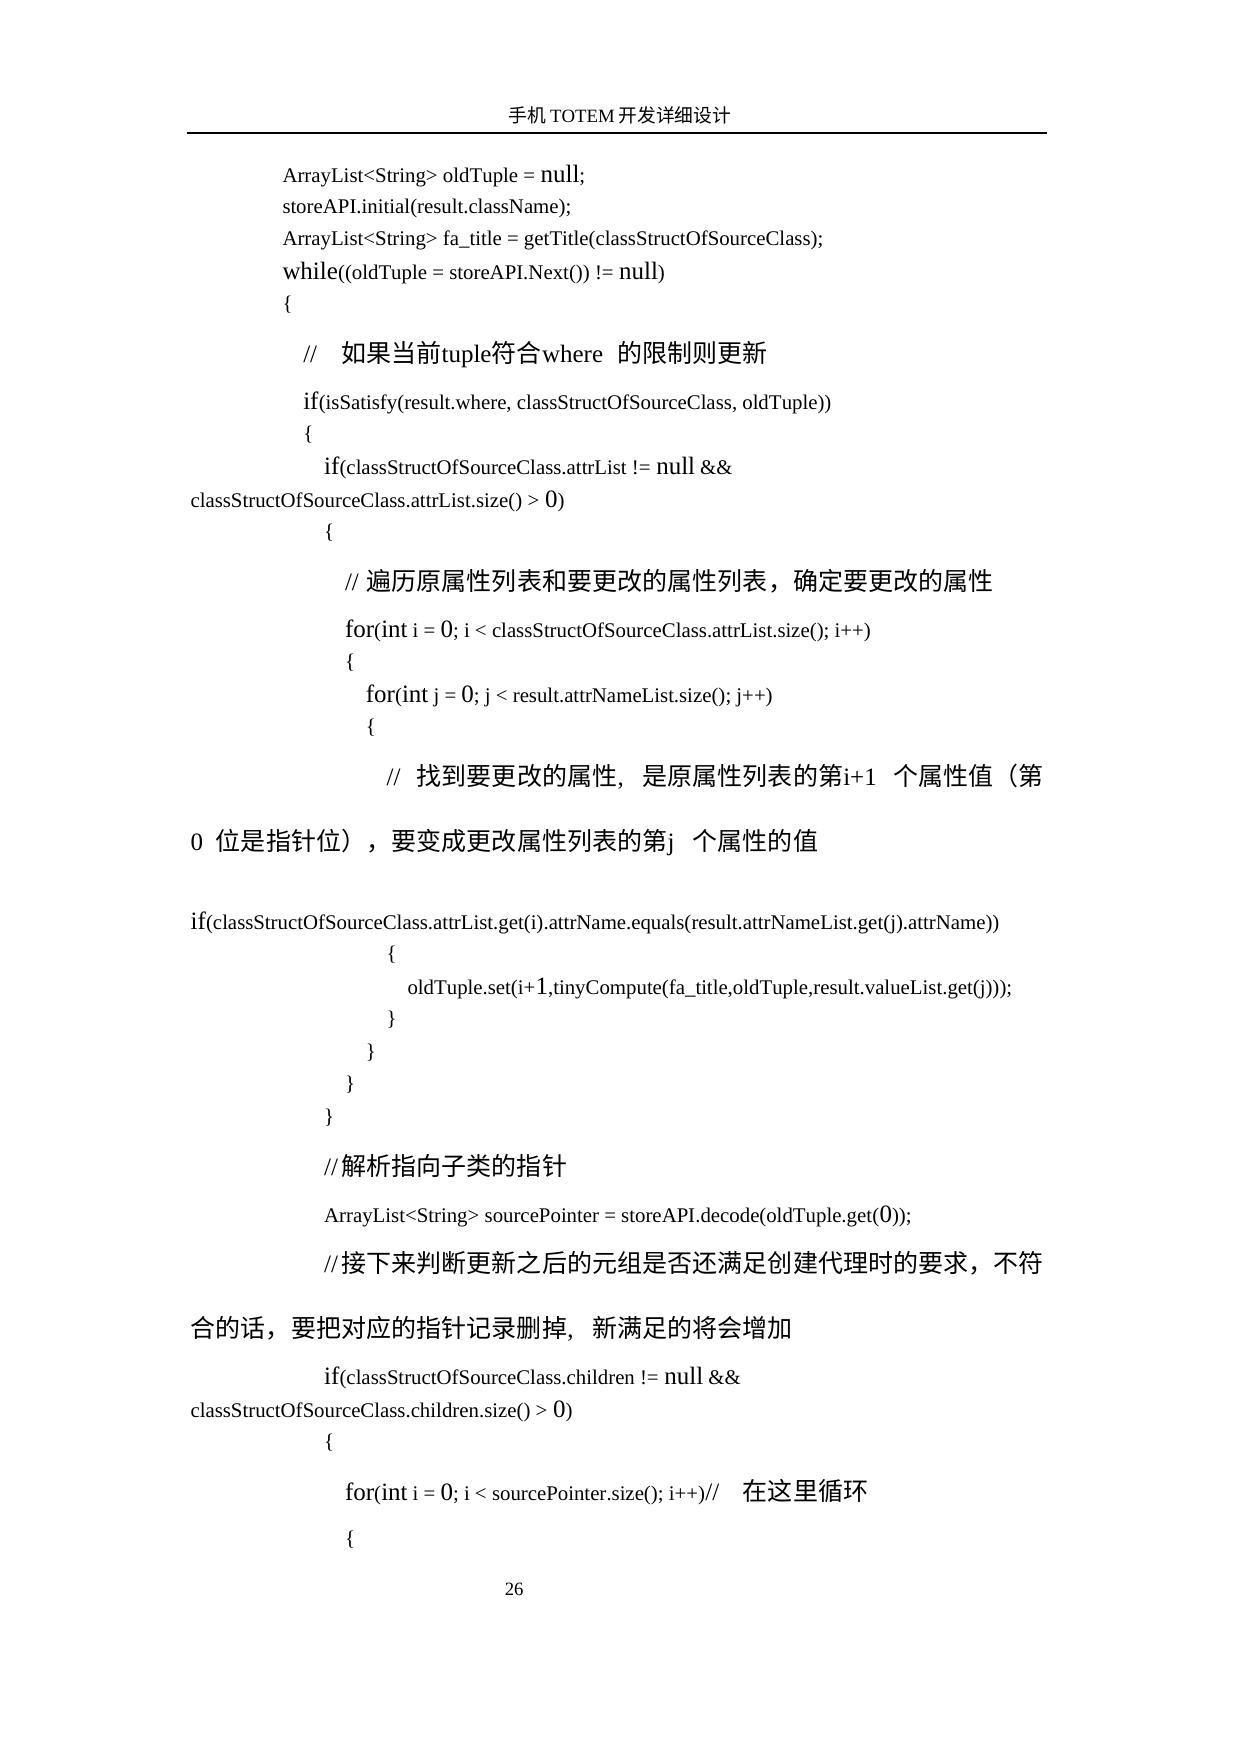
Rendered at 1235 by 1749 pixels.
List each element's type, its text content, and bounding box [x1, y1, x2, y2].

text if(classStructOfSourceClass.attrList.get(i).attrName.equals(result.attrNameList.get(j).attrName)) [190, 872, 1044, 937]
text while((oldTuple = storeAPI.Next()) != null) [190, 254, 1044, 287]
text { [190, 644, 1044, 677]
text //找到要更改的属性,是原属性列表的第i+1个属性值（第0位是指针位），要变成更改属性列表的第j个属性的值 [190, 742, 1044, 872]
text } [190, 1099, 1044, 1132]
text if(isSatisfy(result.where, classStructOfSourceClass, oldTuple)) [190, 384, 1044, 417]
text { [190, 1424, 1044, 1457]
text } [190, 1002, 1044, 1034]
text oldTuple.set(i+1,tinyCompute(fa_title,oldTuple,result.valueList.get(j))); [190, 969, 1044, 1002]
text } [190, 1067, 1044, 1099]
text //遍历原属性列表和要更改的属性列表，确定要更改的属性 [190, 547, 1044, 612]
text ArrayList<String> sourcePointer = storeAPI.decode(oldTuple.get(0)); [190, 1197, 1044, 1229]
text for(int j = 0; j < result.attrNameList.size(); j++) [190, 677, 1044, 709]
text ArrayList<String> oldTuple = null; [190, 157, 1044, 189]
text for(int i = 0; i < sourcePointer.size(); i++)//在这里循环 [190, 1457, 1044, 1522]
text ArrayList<String> fa_title = getTitle(classStructOfSourceClass); [190, 222, 1044, 254]
text if(classStructOfSourceClass.attrList != null && classStructOfSourceClass.attrList.size() > 0) [190, 449, 1044, 514]
text { [190, 514, 1044, 547]
text { [190, 1522, 1044, 1554]
text if(classStructOfSourceClass.children != null && classStructOfSourceClass.children.size() > 0) [190, 1359, 1044, 1424]
text //解析指向子类的指针 [190, 1132, 1044, 1197]
text //如果当前tuple符合where的限制则更新 [190, 319, 1044, 384]
text } [190, 1034, 1044, 1067]
text { [190, 937, 1044, 969]
text //接下来判断更新之后的元组是否还满足创建代理时的要求，不符合的话，要把对应的指针记录删掉,新满足的将会增加 [190, 1229, 1044, 1359]
text { [190, 417, 1044, 449]
text { [190, 287, 1044, 319]
text { [190, 709, 1044, 742]
text for(int i = 0; i < classStructOfSourceClass.attrList.size(); i++) [190, 612, 1044, 644]
text storeAPI.initial(result.className); [190, 189, 1044, 222]
